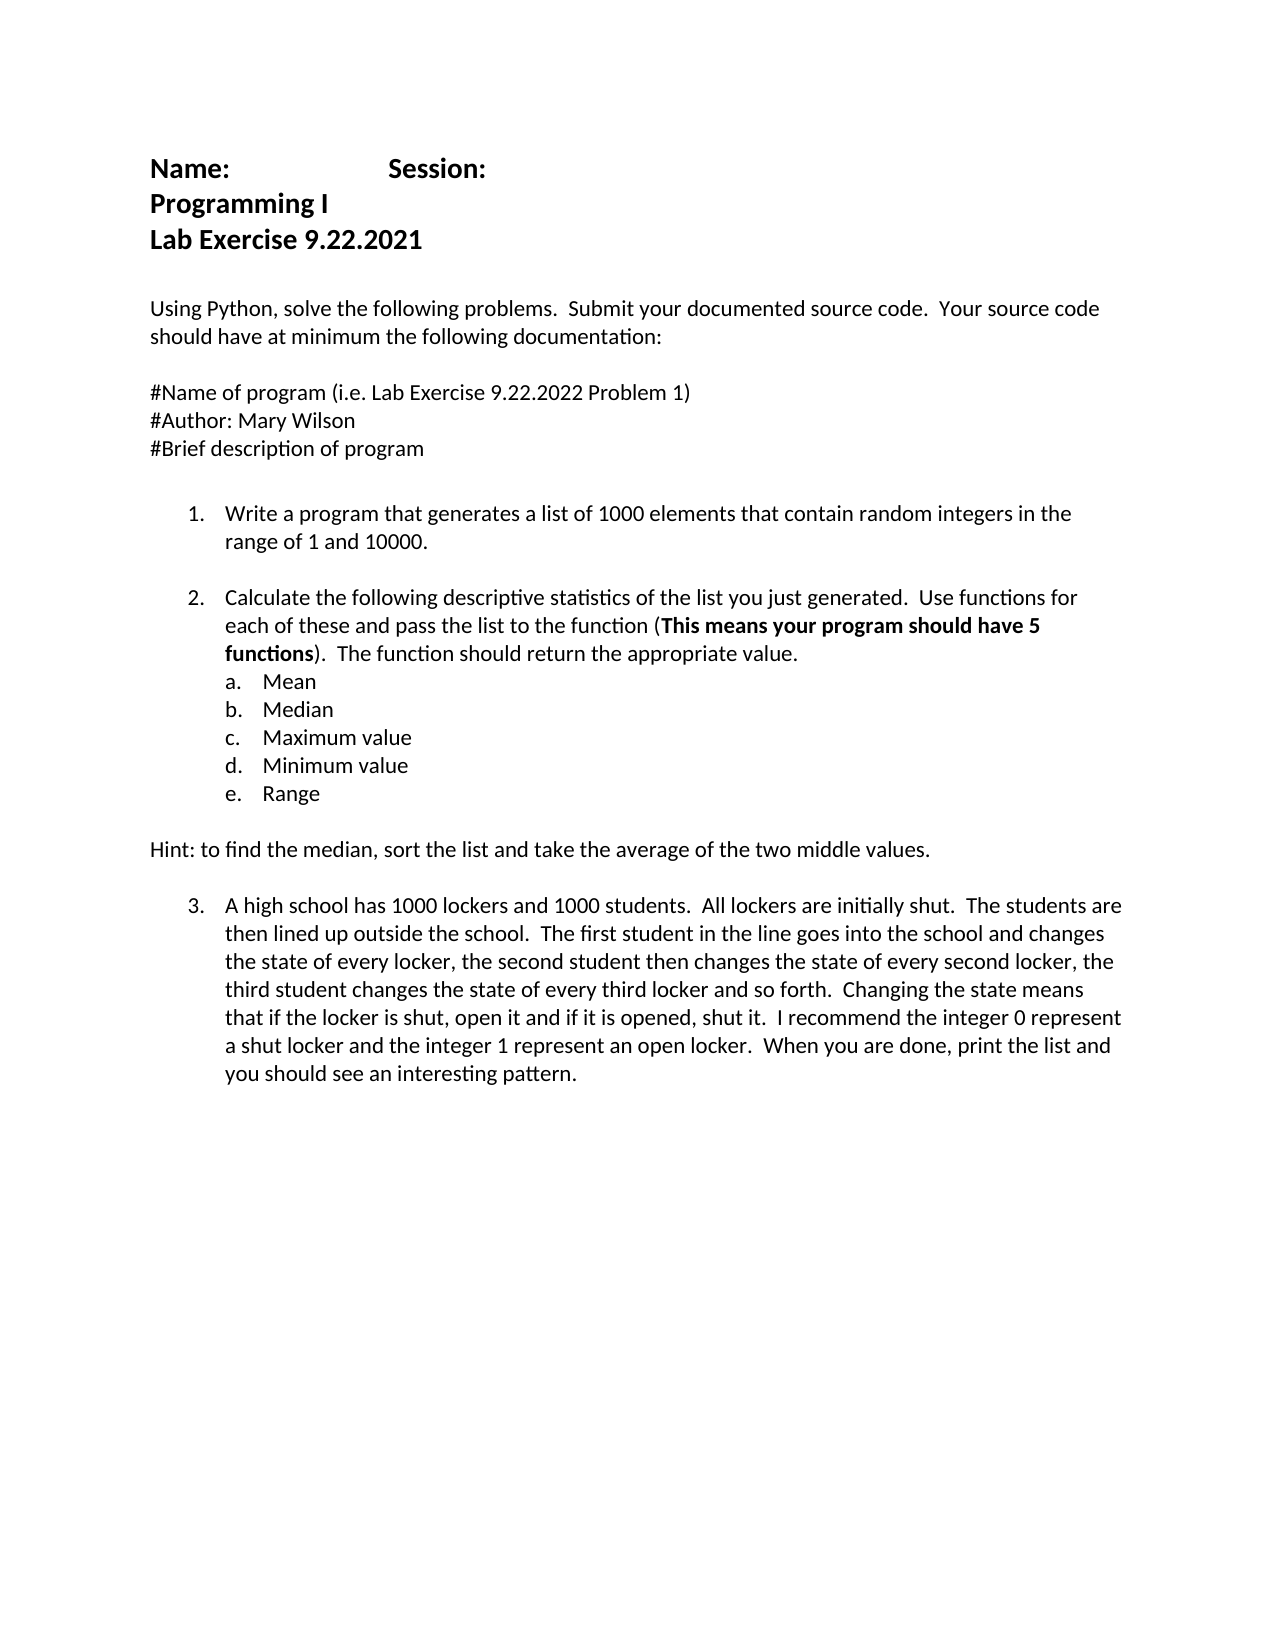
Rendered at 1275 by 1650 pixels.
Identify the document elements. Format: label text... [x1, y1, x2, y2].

list Minimum value [225, 751, 1125, 779]
text #Author: Mary Wilson [150, 406, 1125, 434]
list Mean [225, 667, 1125, 695]
text Name: Session: [150, 150, 1125, 186]
list A high school has 1000 lockers and 1000 students. All lockers are initially shut. The students are then lined up outside the school. The first student in the line goes into the school and changes the state of every locker, the second student then changes the state of every second locker, the third student changes the state of every third locker and so forth. Changing the state means that if the locker is shut, open it and if it is opened, shut it. I recommend the integer 0 represent a shut locker and the integer 1 represent an open locker. When you are done, print the list and you should see an interesting pattern. [187, 891, 1125, 1087]
text #Name of program (i.e. Lab Exercise 9.22.2022 Problem 1) [150, 378, 1125, 406]
list Write a program that generates a list of 1000 elements that contain random integers in the range of 1 and 10000. [187, 499, 1125, 555]
text Programming I [150, 186, 1125, 221]
list Calculate the following descriptive statistics of the list you just generated. Use functions for each of these and pass the list to the function (This means your program should have 5 functions). The function should return the appropriate value. [187, 583, 1125, 667]
text Using Python, solve the following problems. Submit your documented source code. Your source code should have at minimum the following documentation: [150, 294, 1125, 350]
list Maximum value [225, 723, 1125, 751]
text Lab Exercise 9.22.2021 [150, 221, 1125, 257]
list Range [225, 779, 1125, 807]
text Hint: to find the median, sort the list and take the average of the two middle values. [150, 835, 1125, 863]
list Median [225, 695, 1125, 723]
text #Brief description of program [150, 434, 1125, 462]
